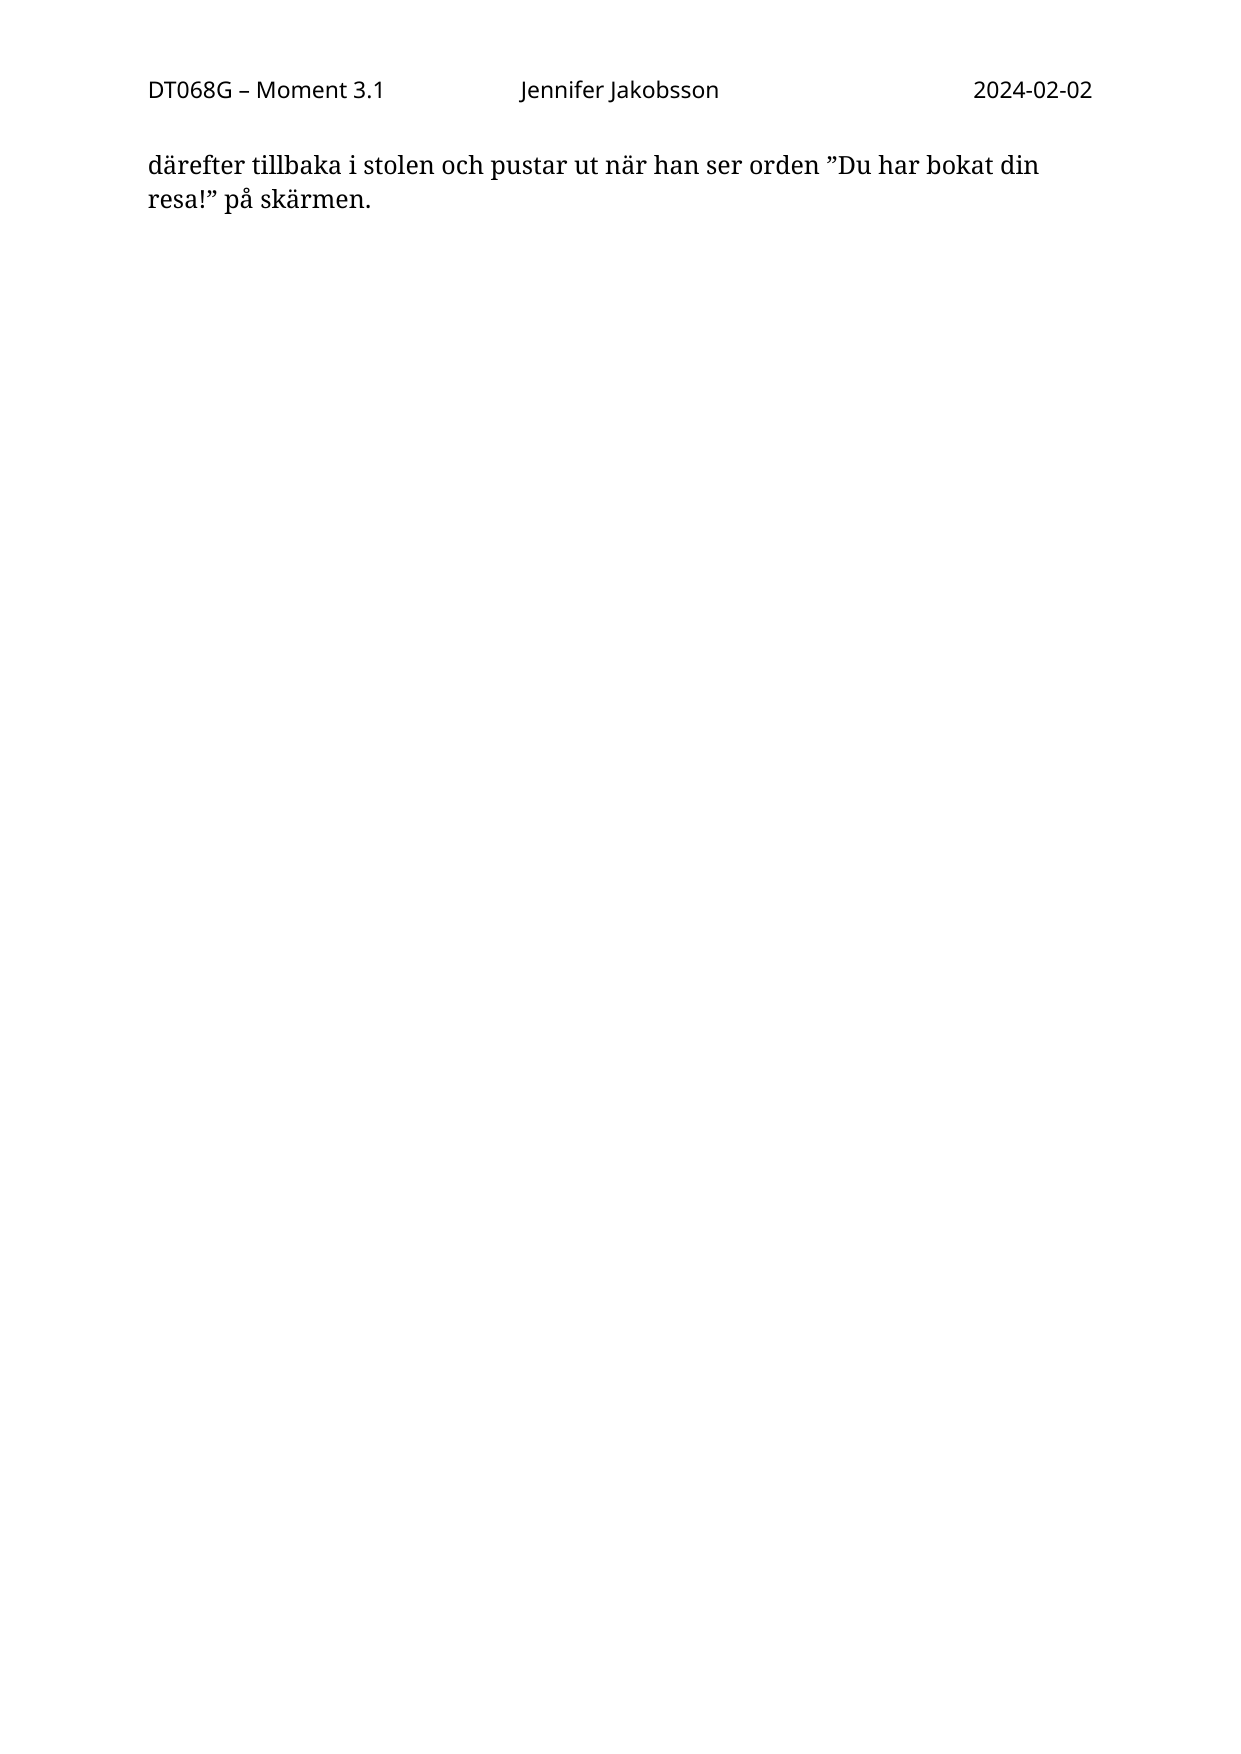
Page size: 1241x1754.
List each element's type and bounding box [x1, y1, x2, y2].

text [148, 148, 1093, 216]
